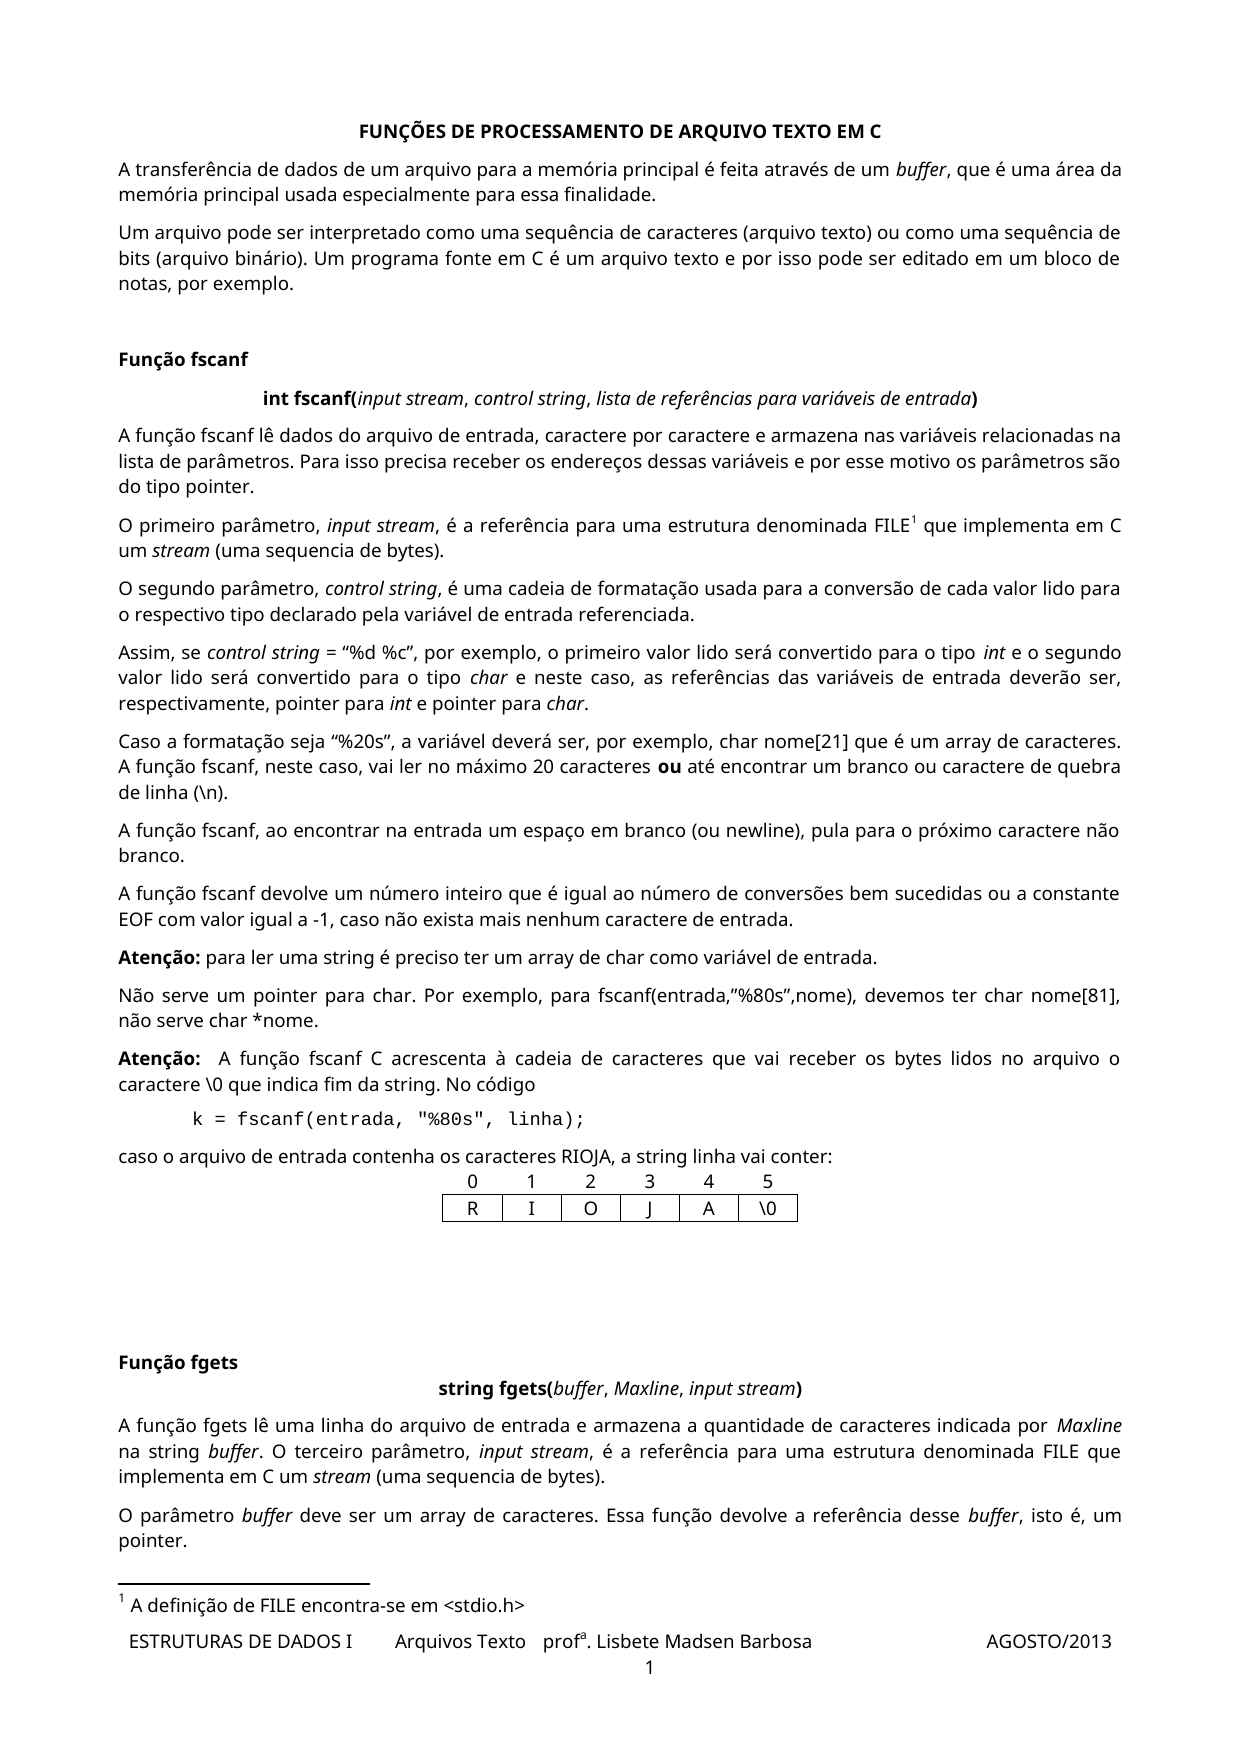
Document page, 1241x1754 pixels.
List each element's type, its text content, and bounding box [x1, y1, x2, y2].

text string fgets(buffer, Maxline, input stream) [118, 1375, 1122, 1400]
table_cell O [562, 1195, 620, 1221]
text Um arquivo pode ser interpretado como uma sequência de caracteres (arquivo texto) ou como uma sequência de bits (arquivo binário). Um programa fonte em C é um arquivo texto e por isso pode ser editado em um bloco de notas, por exemplo. [118, 220, 1122, 296]
table_header 0 [443, 1169, 502, 1194]
table_header 3 [620, 1169, 679, 1194]
text A função fscanf, ao encontrar na entrada um espaço em branco (ou newline), pula para o próximo caractere não branco. [118, 817, 1122, 868]
text A função fgets lê uma linha do arquivo de entrada e armazena a quantidade de caracteres indicada por Maxline na string buffer. O terceiro parâmetro, input stream, é a referência para uma estrutura denominada FILE que implementa em C um stream (uma sequencia de bytes). [118, 1413, 1122, 1489]
table_cell R [443, 1195, 502, 1221]
text O parâmetro buffer deve ser um array de caracteres. Essa função devolve a referência desse buffer, isto é, um pointer. [118, 1502, 1122, 1553]
text k = fscanf(entrada, "%80s", linha); [118, 1109, 1122, 1131]
text FUNÇÕES DE PROCESSAMENTO DE ARQUIVO TEXTO EM C [118, 118, 1122, 144]
table_cell A [680, 1195, 738, 1221]
table_header 4 [679, 1169, 738, 1194]
text Função fscanf [118, 347, 1122, 372]
text caso o arquivo de entrada contenha os caracteres RIOJA, a string linha vai conter: [118, 1143, 1122, 1168]
text A função fscanf lê dados do arquivo de entrada, caractere por caractere e armazena nas variáveis relacionadas na lista de parâmetros. Para isso precisa receber os endereços dessas variáveis e por esse motivo os parâmetros são do tipo pointer. [118, 423, 1122, 499]
text Caso a formatação seja “%20s”, a variável deverá ser, por exemplo, char nome[21] que é um array de caracteres. A função fscanf, neste caso, vai ler no máximo 20 caracteres ou até encontrar um branco ou caractere de quebra de linha (\n). [118, 728, 1122, 804]
table_header 1 [502, 1169, 561, 1194]
text Atenção: A função fscanf C acrescenta à cadeia de caracteres que vai receber os bytes lidos no arquivo o caractere \0 que indica fim da string. No código [118, 1046, 1122, 1097]
text A transferência de dados de um arquivo para a memória principal é feita através de um buffer, que é uma área da memória principal usada especialmente para essa finalidade. [118, 156, 1122, 207]
table_header 5 [738, 1169, 797, 1194]
text Não serve um pointer para char. Por exemplo, para fscanf(entrada,”%80s”,nome), devemos ter char nome[81], não serve char *nome. [118, 982, 1122, 1033]
table_cell I [503, 1195, 561, 1221]
text O segundo parâmetro, control string, é uma cadeia de formatação usada para a conversão de cada valor lido para o respectivo tipo declarado pela variável de entrada referenciada. [118, 575, 1122, 626]
table_cell \0 [739, 1195, 797, 1221]
text O primeiro parâmetro, input stream, é a referência para uma estrutura denominada FILE que implementa em C um stream (uma sequencia de bytes). [118, 512, 1122, 563]
text A função fscanf devolve um número inteiro que é igual ao número de conversões bem sucedidas ou a constante EOF com valor igual a -1, caso não exista mais nenhum caractere de entrada. [118, 881, 1122, 932]
text Assim, se control string = “%d %c”, por exemplo, o primeiro valor lido será convertido para o tipo int e o segundo valor lido será convertido para o tipo char e neste caso, as referências das variáveis de entrada deverão ser, respectivamente, pointer para int e pointer para char. [118, 639, 1122, 716]
table_cell J [621, 1195, 679, 1221]
text Atenção: para ler uma string é preciso ter um array de char como variável de entrada. [118, 944, 1122, 970]
text int fscanf(input stream, control string, lista de referências para variáveis de entrada) [118, 385, 1122, 410]
table_header 2 [561, 1169, 620, 1194]
text Função fgets [118, 1349, 1122, 1375]
